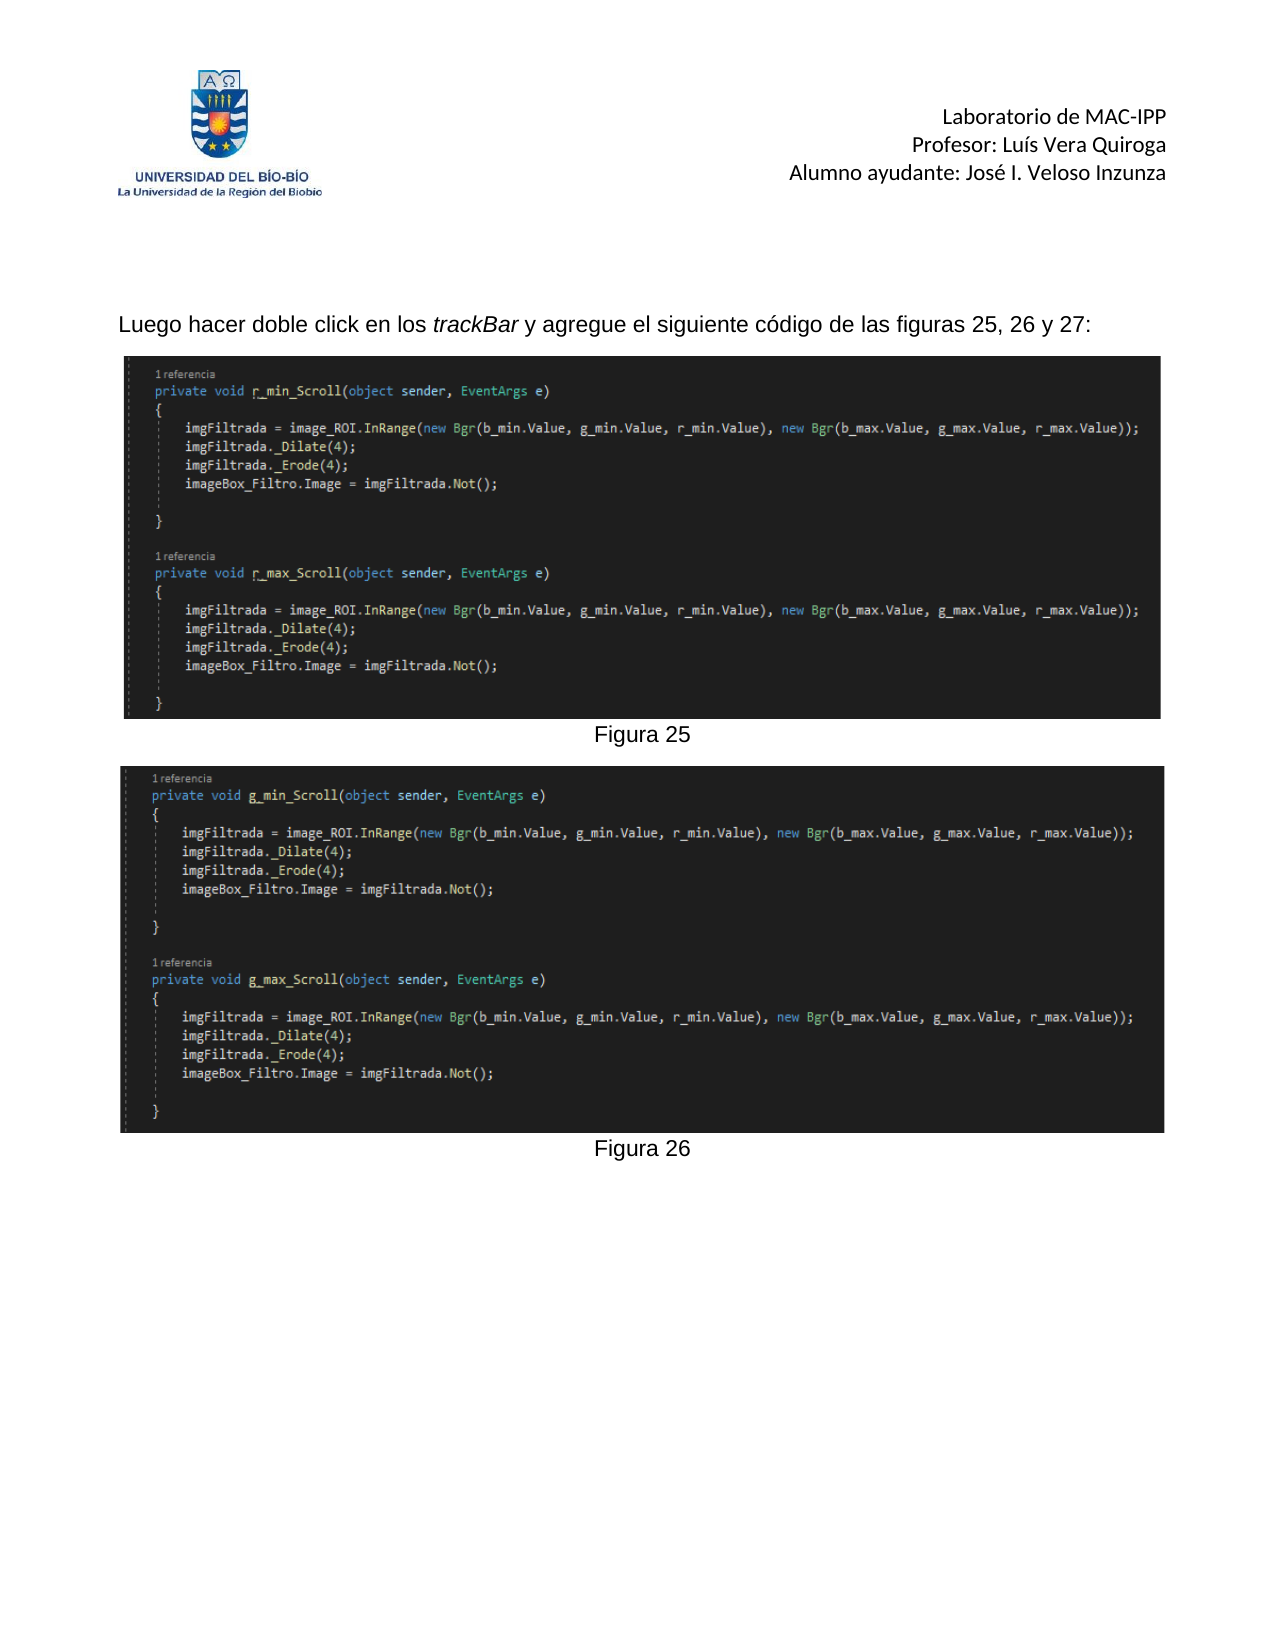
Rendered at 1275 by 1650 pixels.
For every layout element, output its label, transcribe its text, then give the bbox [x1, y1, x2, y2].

picture [118, 70, 322, 198]
picture [120, 766, 1165, 1133]
text Luego hacer doble click en los trackBar y agregue el siguiente código de las figuras 25, 26 y 27: [118, 311, 1167, 337]
picture [123, 356, 1161, 719]
